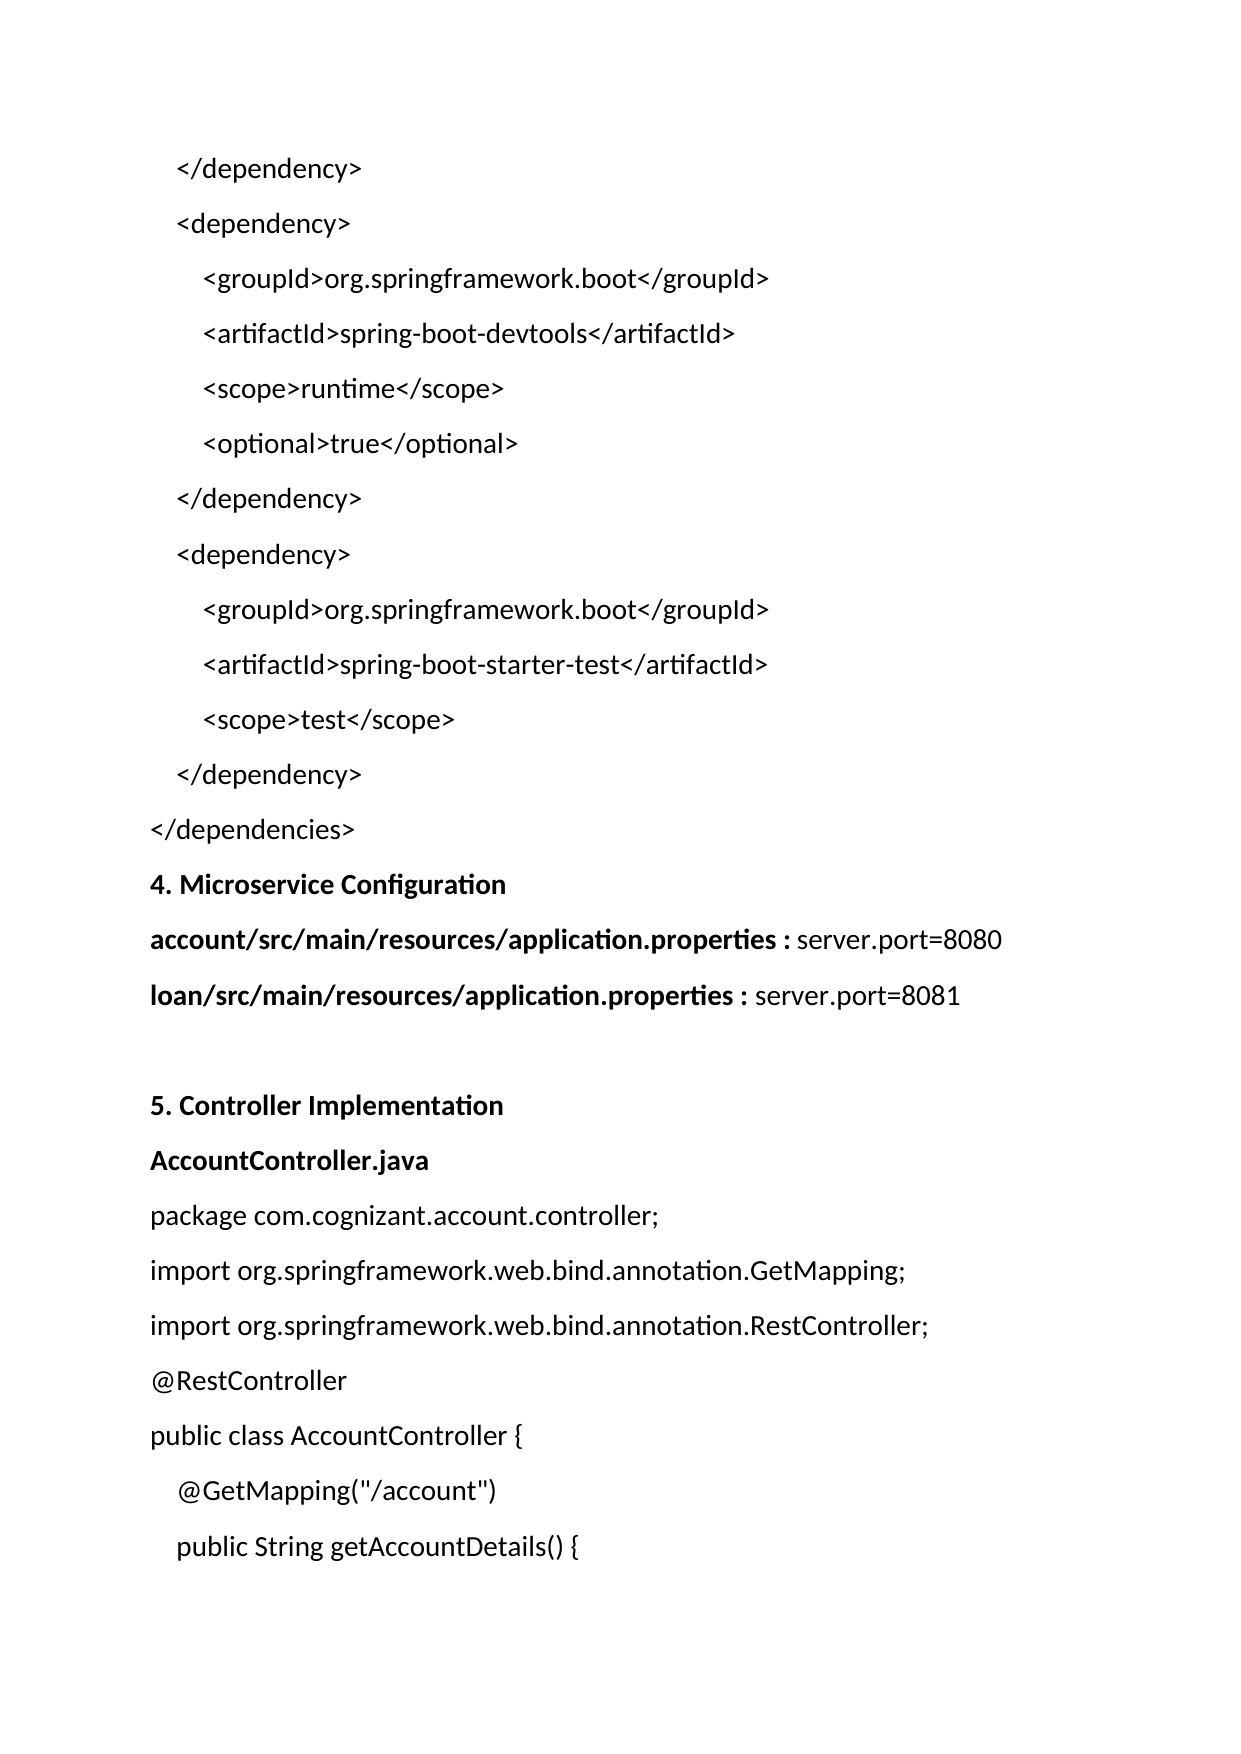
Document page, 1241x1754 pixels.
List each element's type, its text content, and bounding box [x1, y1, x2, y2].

text <dependency> [150, 205, 1090, 241]
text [150, 260, 1090, 296]
text @GetMapping("/account") [150, 1472, 1090, 1508]
text account/src/main/resources/application.properties : server.port=8080 [150, 921, 1090, 957]
text loan/src/main/resources/application.properties : server.port=8081 [150, 977, 1090, 1012]
text </dependency> [150, 756, 1090, 792]
text </dependency> [150, 481, 1090, 516]
text @RestController [150, 1362, 1090, 1398]
text </dependencies> [150, 811, 1090, 847]
text </dependency> [150, 150, 1090, 186]
text package com.cognizant.account.controller; [150, 1197, 1090, 1233]
text <scope>test</scope> [150, 701, 1090, 737]
text import org.springframework.web.bind.annotation.GetMapping; [150, 1252, 1090, 1288]
text import org.springframework.web.bind.annotation.RestController; [150, 1307, 1090, 1343]
text 4. Microservice Configuration [150, 866, 1090, 902]
text <dependency> [150, 536, 1090, 571]
text public String getAccountDetails() { [150, 1528, 1090, 1563]
text <artifactId>spring-boot-starter-test</artifactId> [150, 646, 1090, 682]
text AccountController.java [150, 1142, 1090, 1177]
text <groupId>org.springframework.boot</groupId> [150, 591, 1090, 626]
text public class AccountController { [150, 1417, 1090, 1453]
text 5. Controller Implementation [150, 1087, 1090, 1122]
text <scope>runtime</scope> [150, 370, 1090, 406]
text <artifactId>spring-boot-devtools</artifactId> [150, 315, 1090, 351]
text <optional>true</optional> [150, 426, 1090, 461]
